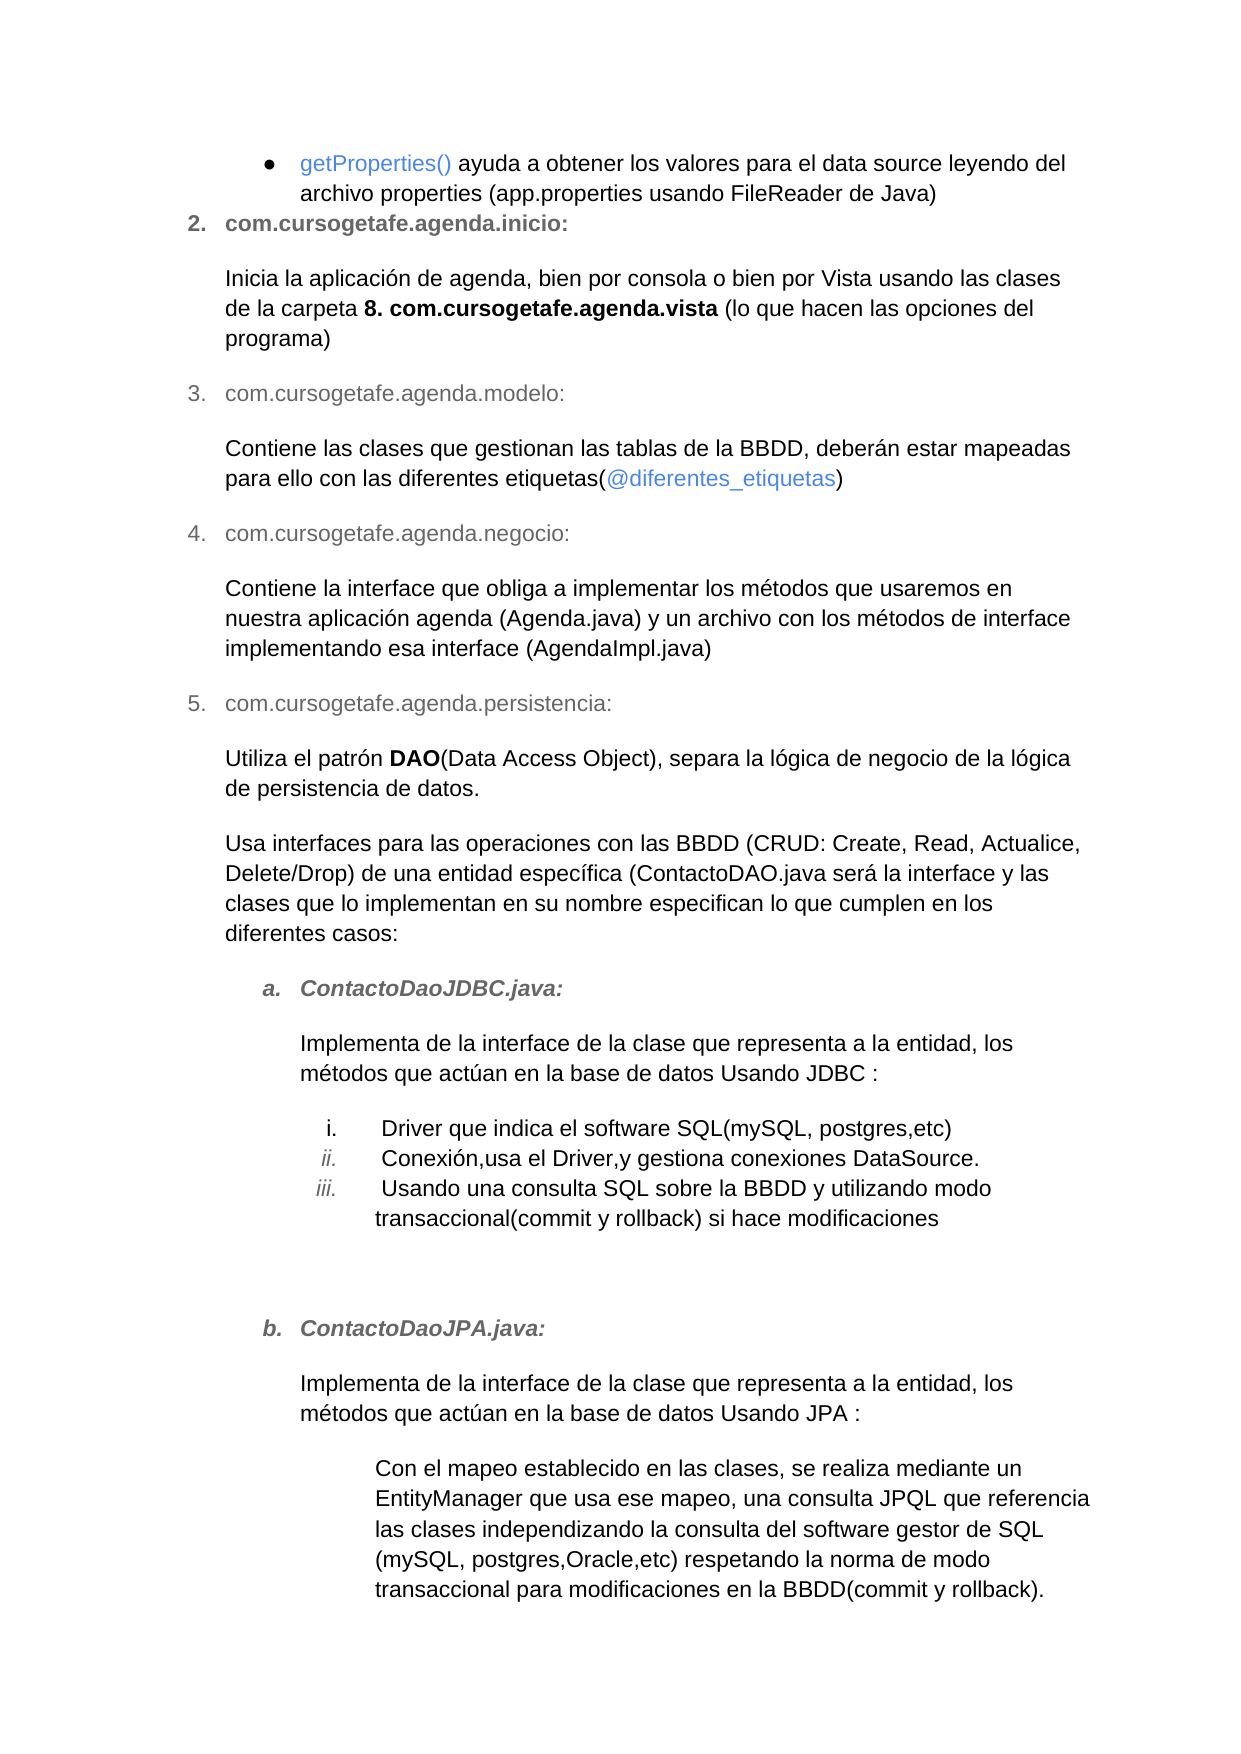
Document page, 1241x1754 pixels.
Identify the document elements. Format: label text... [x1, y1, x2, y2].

subtitle com.cursogetafe.agenda.modelo: [187, 380, 1090, 406]
text Usa interfaces para las operaciones con las BBDD (CRUD: Create, Read, Actualice, Delete/Drop) de una entidad específica (ContactoDAO.java será la interface y las clases que lo implementan en su nombre especifican lo que cumplen en los diferentes casos: [225, 830, 1090, 946]
list getProperties() ayuda a obtener los valores para el data source leyendo del archivo properties (app.properties usando FileReader de Java) [262, 150, 1090, 206]
subtitle Usando una consulta SQL sobre la BBDD y utilizando modo transaccional(commit y rollback) si hace modificaciones [337, 1175, 1090, 1231]
subtitle com.cursogetafe.agenda.inicio: [187, 210, 1090, 236]
subtitle Conexión,usa el Driver,y gestiona conexiones DataSource. [337, 1145, 1090, 1171]
subtitle Implementa de la interface de la clase que representa a la entidad, los métodos que actúan en la base de datos Usando JDBC : [300, 1030, 1090, 1086]
subtitle ContactoDaoJDBC.java: [262, 975, 1090, 1001]
subtitle Driver que indica el software SQL(mySQL, postgres,etc) [337, 1115, 1090, 1141]
subtitle Implementa de la interface de la clase que representa a la entidad, los métodos que actúan en la base de datos Usando JPA : [300, 1370, 1090, 1427]
subtitle com.cursogetafe.agenda.persistencia: [187, 690, 1090, 716]
text Contiene las clases que gestionan las tablas de la BBDD, deberán estar mapeadas para ello con las diferentes etiquetas(@diferentes_etiquetas) [225, 435, 1090, 491]
subtitle ContactoDaoJPA.java: [262, 1315, 1090, 1342]
text Contiene la interface que obliga a implementar los métodos que usaremos en nuestra aplicación agenda (Agenda.java) y un archivo con los métodos de interface implementando esa interface (AgendaImpl.java) [225, 575, 1090, 661]
subtitle com.cursogetafe.agenda.negocio: [187, 520, 1090, 546]
text Utiliza el patrón DAO(Data Access Object), separa la lógica de negocio de la lógica de persistencia de datos. [225, 745, 1090, 801]
